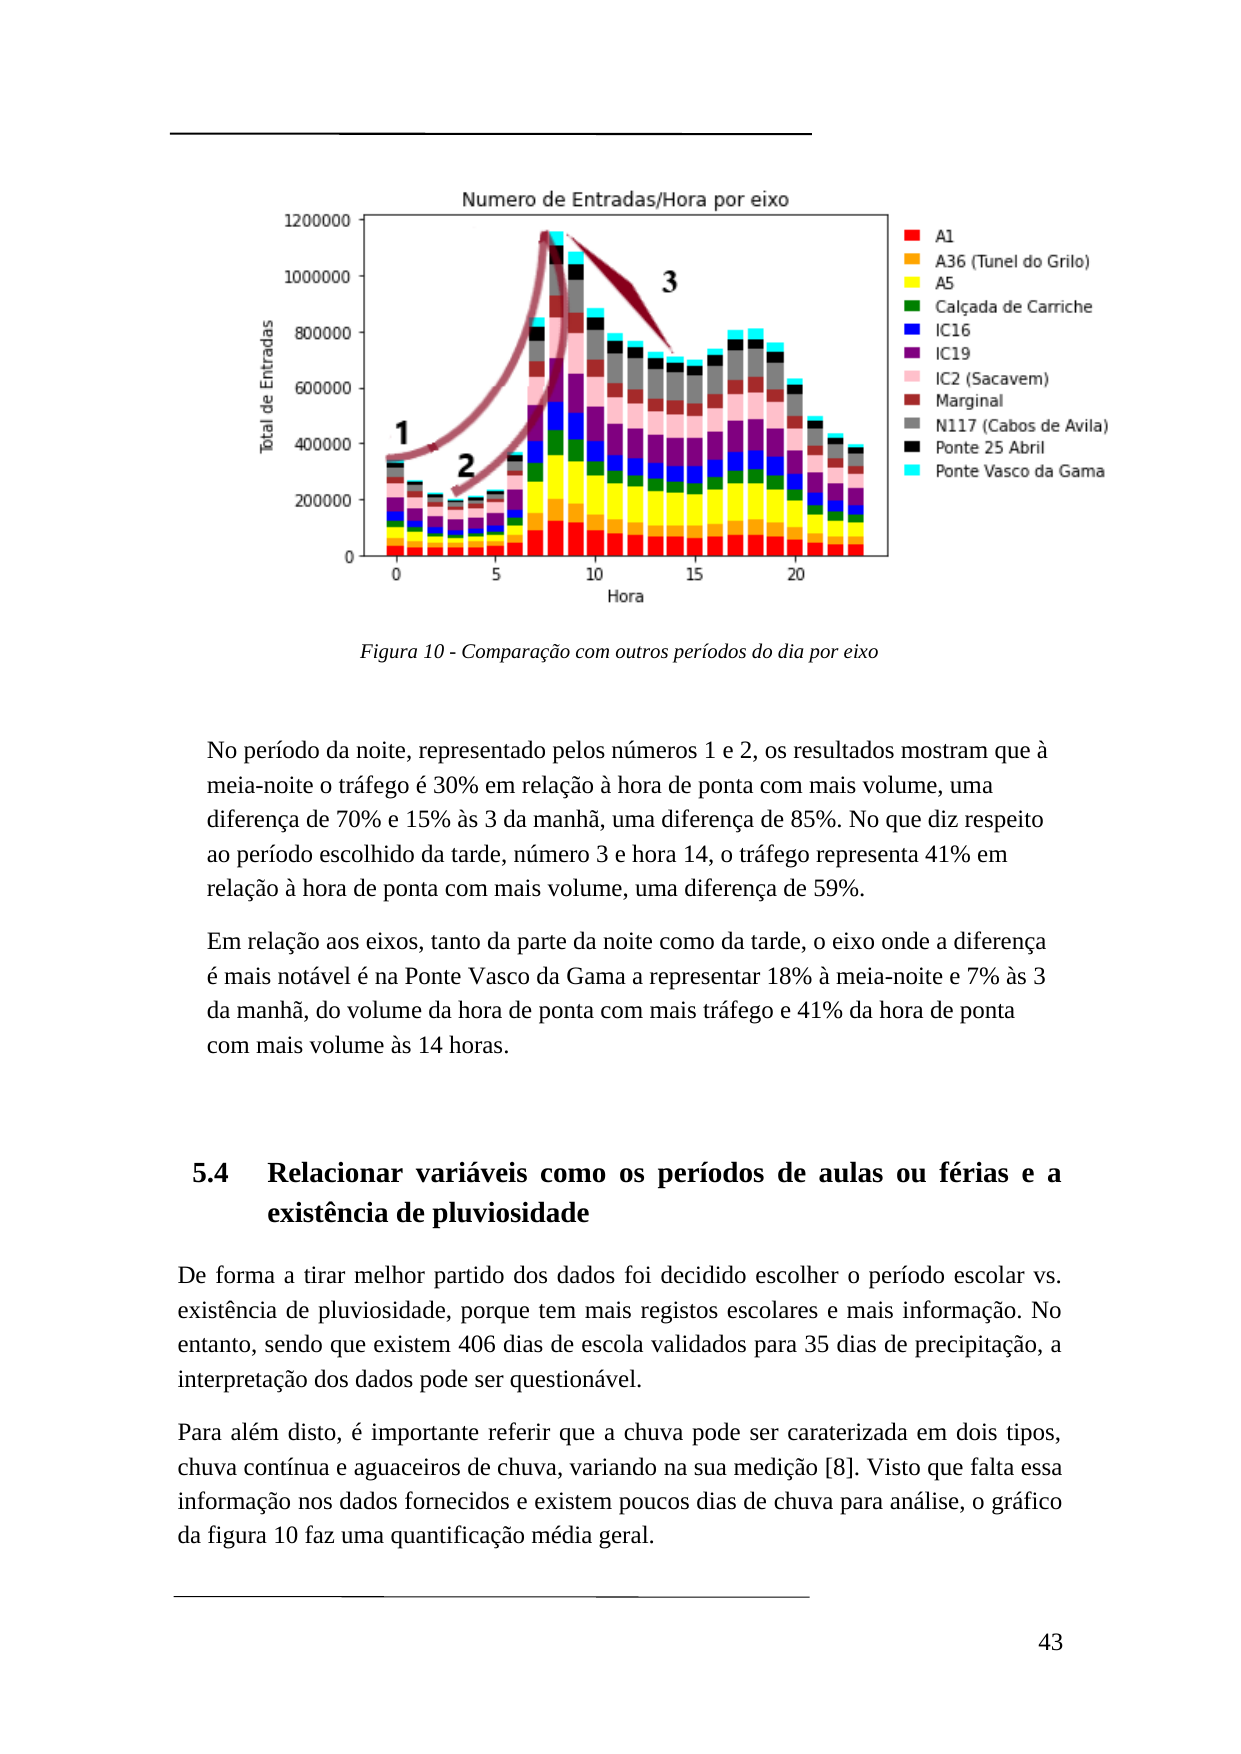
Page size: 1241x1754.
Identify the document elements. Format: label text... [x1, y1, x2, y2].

text Para além disto, é importante referir que a chuva pode ser caraterizada em dois tipos, chuva contínua e aguaceiros de chuva, variando na sua medição [8]. Visto que falta essa informação nos dados fornecidos e existem poucos dias de chuva para análise, o gráfico da figura 10 faz uma quantificação média geral. [177, 1417, 1063, 1549]
text No período da noite, representado pelos números 1 e 2, os resultados mostram que à meia-noite o tráfego é 30% em relação à hora de ponta com mais volume, uma diferença de 70% e 15% às 3 da manhã, uma diferença de 85%. No que diz respeito ao período escolhido da tarde, número 3 e hora 14, o tráfego representa 41% em relação à hora de ponta com mais volume, uma diferença de 59%. [207, 735, 1063, 902]
text Em relação aos eixos, tanto da parte da noite como da tarde, o eixo onde a diferença é mais notável é na Ponte Vasco da Gama a representar 18% à meia-noite e 7% às 3 da manhã, do volume da hora de ponta com mais tráfego e 41% da hora de ponta com mais volume às 14 horas. [207, 926, 1063, 1058]
text De forma a tirar melhor partido dos dados foi decidido escolher o período escolar vs. existência de pluviosidade, porque tem mais registos escolares e mais informação. No entanto, sendo que existem 406 dias de escola validados para 35 dias de precipitação, a interpretação dos dados pode ser questionável. [177, 1260, 1063, 1393]
picture [251, 180, 1125, 615]
subtitle Relacionar variáveis como os períodos de aulas ou férias e a existência de pluviosidade [192, 1155, 1063, 1229]
